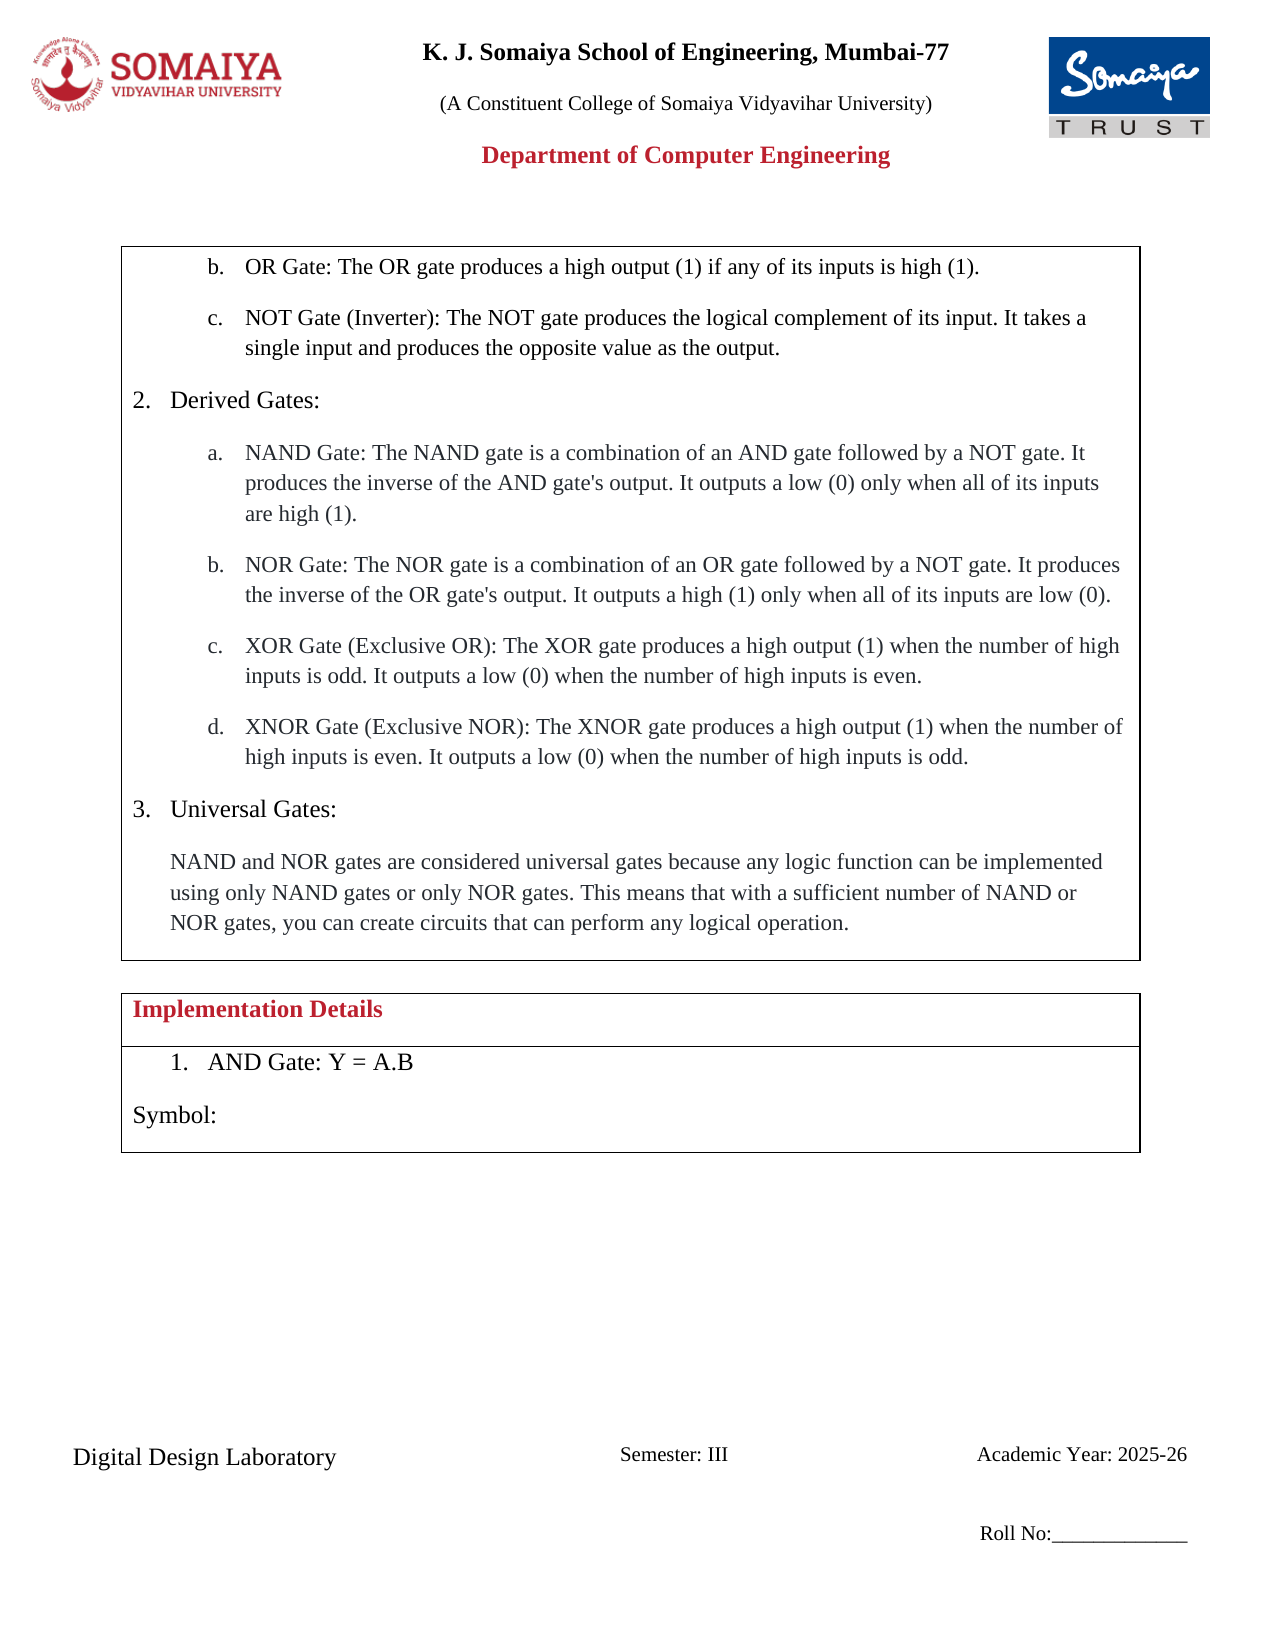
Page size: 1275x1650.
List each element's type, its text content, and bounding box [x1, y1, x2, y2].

table_cell AND Gate: Y = A.B Symbol: Pin Diagram: OR Gate: Y = A+B Symbol: Pin Diagram: NOT Gate: Y = A’ Symbol: Pin Diagram: NAND Gate: Y = (A.B)' Symbol: Pin Diagram: NOR Gate: Y = (A+B)' Symbol: Pin Diagram: XOR Gate: Y = A ⊕ B Symbol: Pin Diagram: XNOR Gate: Y = (A ⊕ B)' Symbol: Pin Diagram: Implementation Using NAND Gate NOT GATE AND GATE OR GATE Implementation Using NOR Gate NOT GATE AND GATE OR GATE [122, 1047, 1139, 1152]
picture [1048, 37, 1210, 138]
picture [31, 37, 282, 112]
table_header Implementation Details [122, 994, 1139, 1046]
